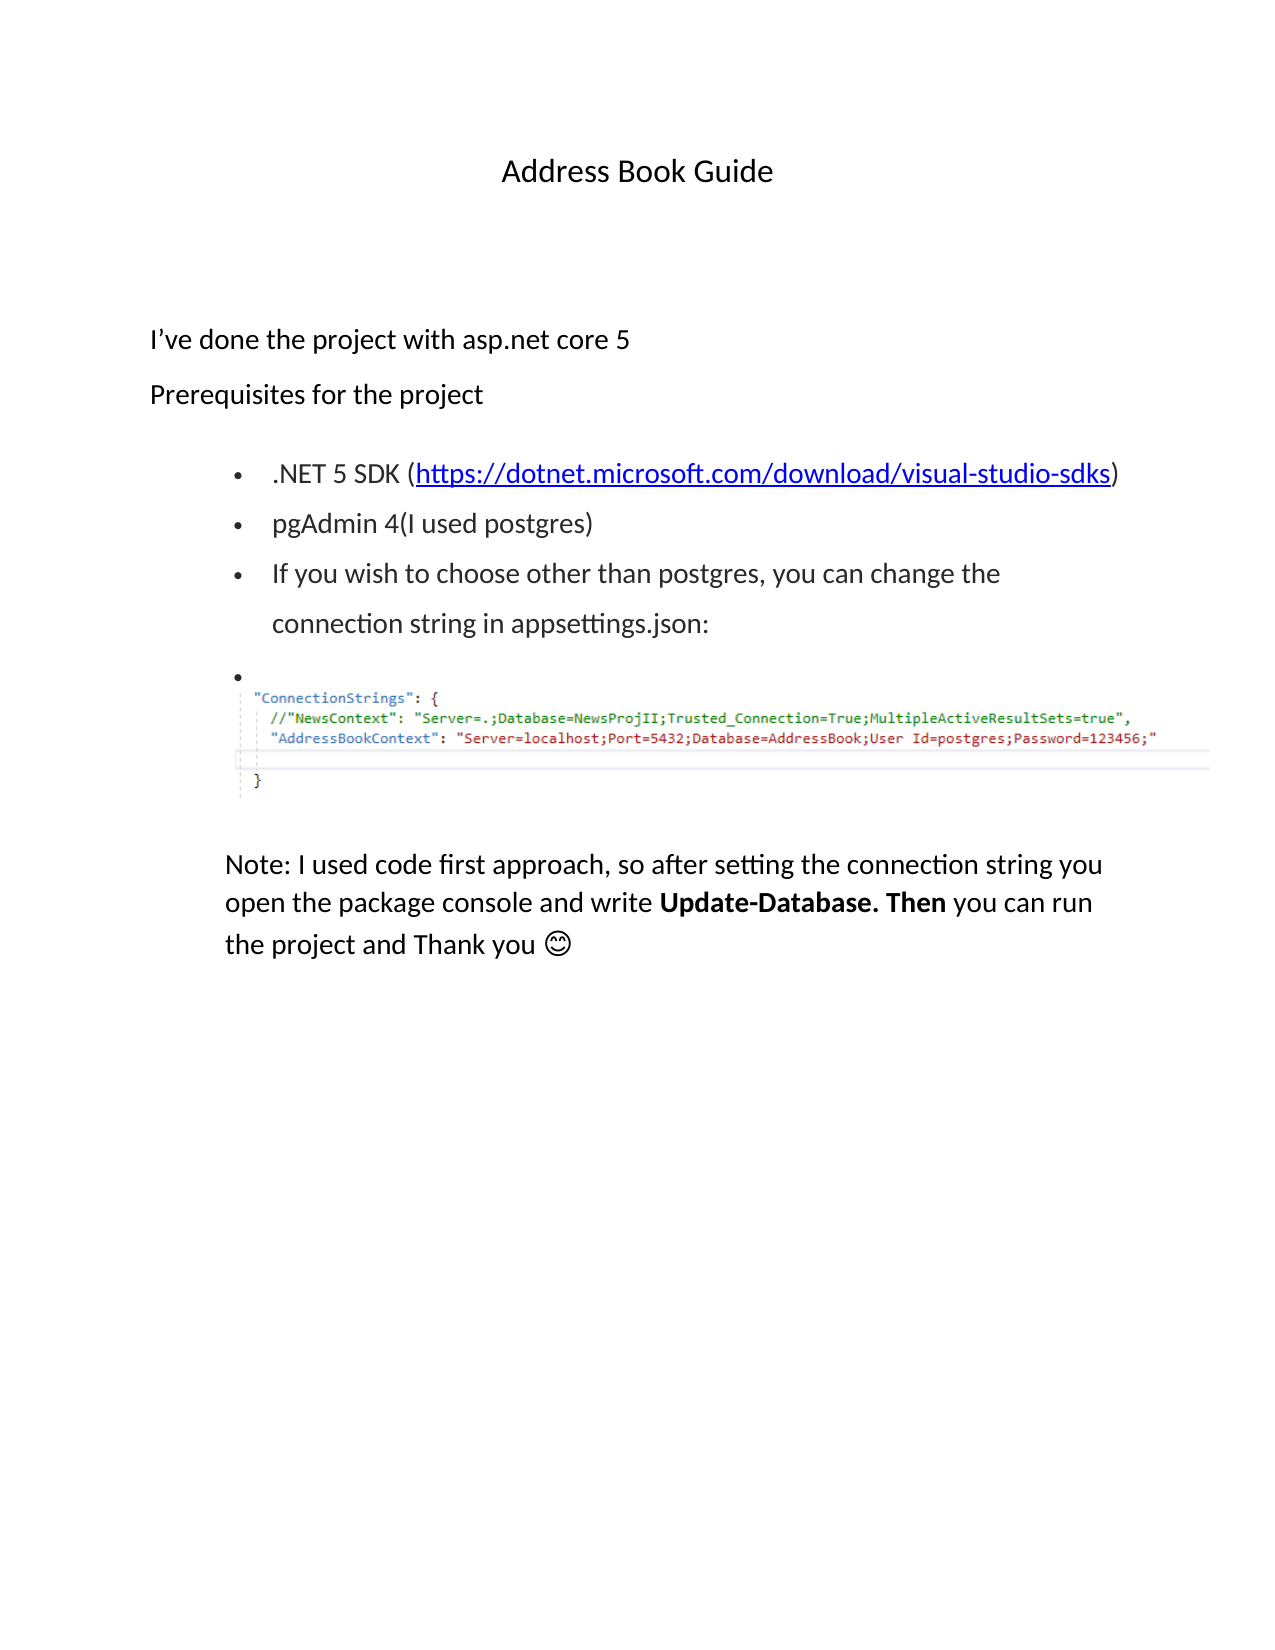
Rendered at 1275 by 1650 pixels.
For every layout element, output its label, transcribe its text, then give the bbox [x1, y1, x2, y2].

list If you wish to choose other than postgres, you can change the connection string in appsettings.json: [234, 541, 1125, 641]
list pgAdmin 4(I used postgres) [234, 491, 1125, 541]
text Note: I used code first approach, so after setting the connection string you open the package console and write Update-Database. Then you can run the project and Thank you [225, 846, 1125, 963]
list .NET 5 SDK (https://dotnet.microsoft.com/download/visual-studio-sdks) [234, 441, 1125, 491]
text I’ve done the project with asp.net core 5 [150, 321, 1125, 356]
text Address Book Guide [150, 150, 1125, 191]
text Prerequisites for the project [150, 376, 1125, 412]
picture [234, 690, 1210, 800]
